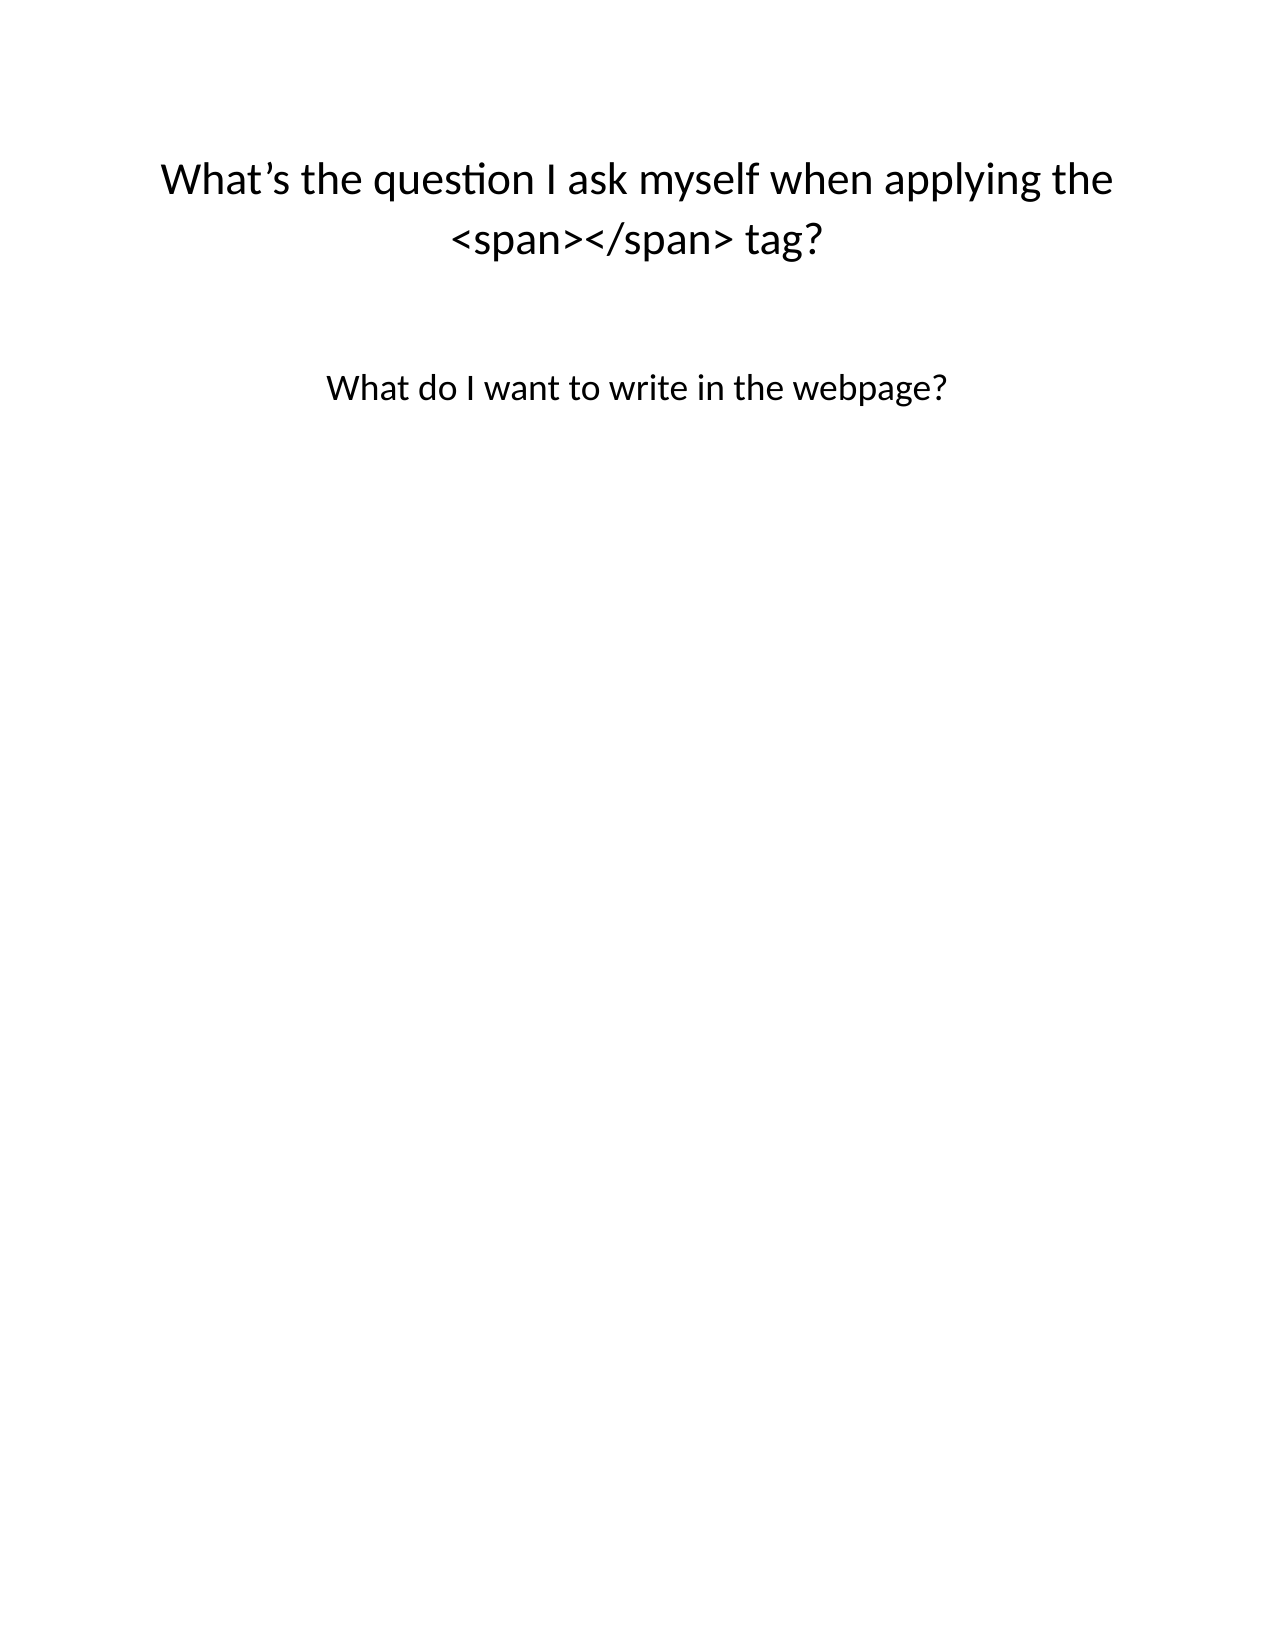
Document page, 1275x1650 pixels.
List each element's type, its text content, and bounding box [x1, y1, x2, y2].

text What’s the question I ask myself when applying the <span></span> tag? [150, 150, 1125, 266]
text What do I want to write in the webpage? [150, 364, 1125, 410]
